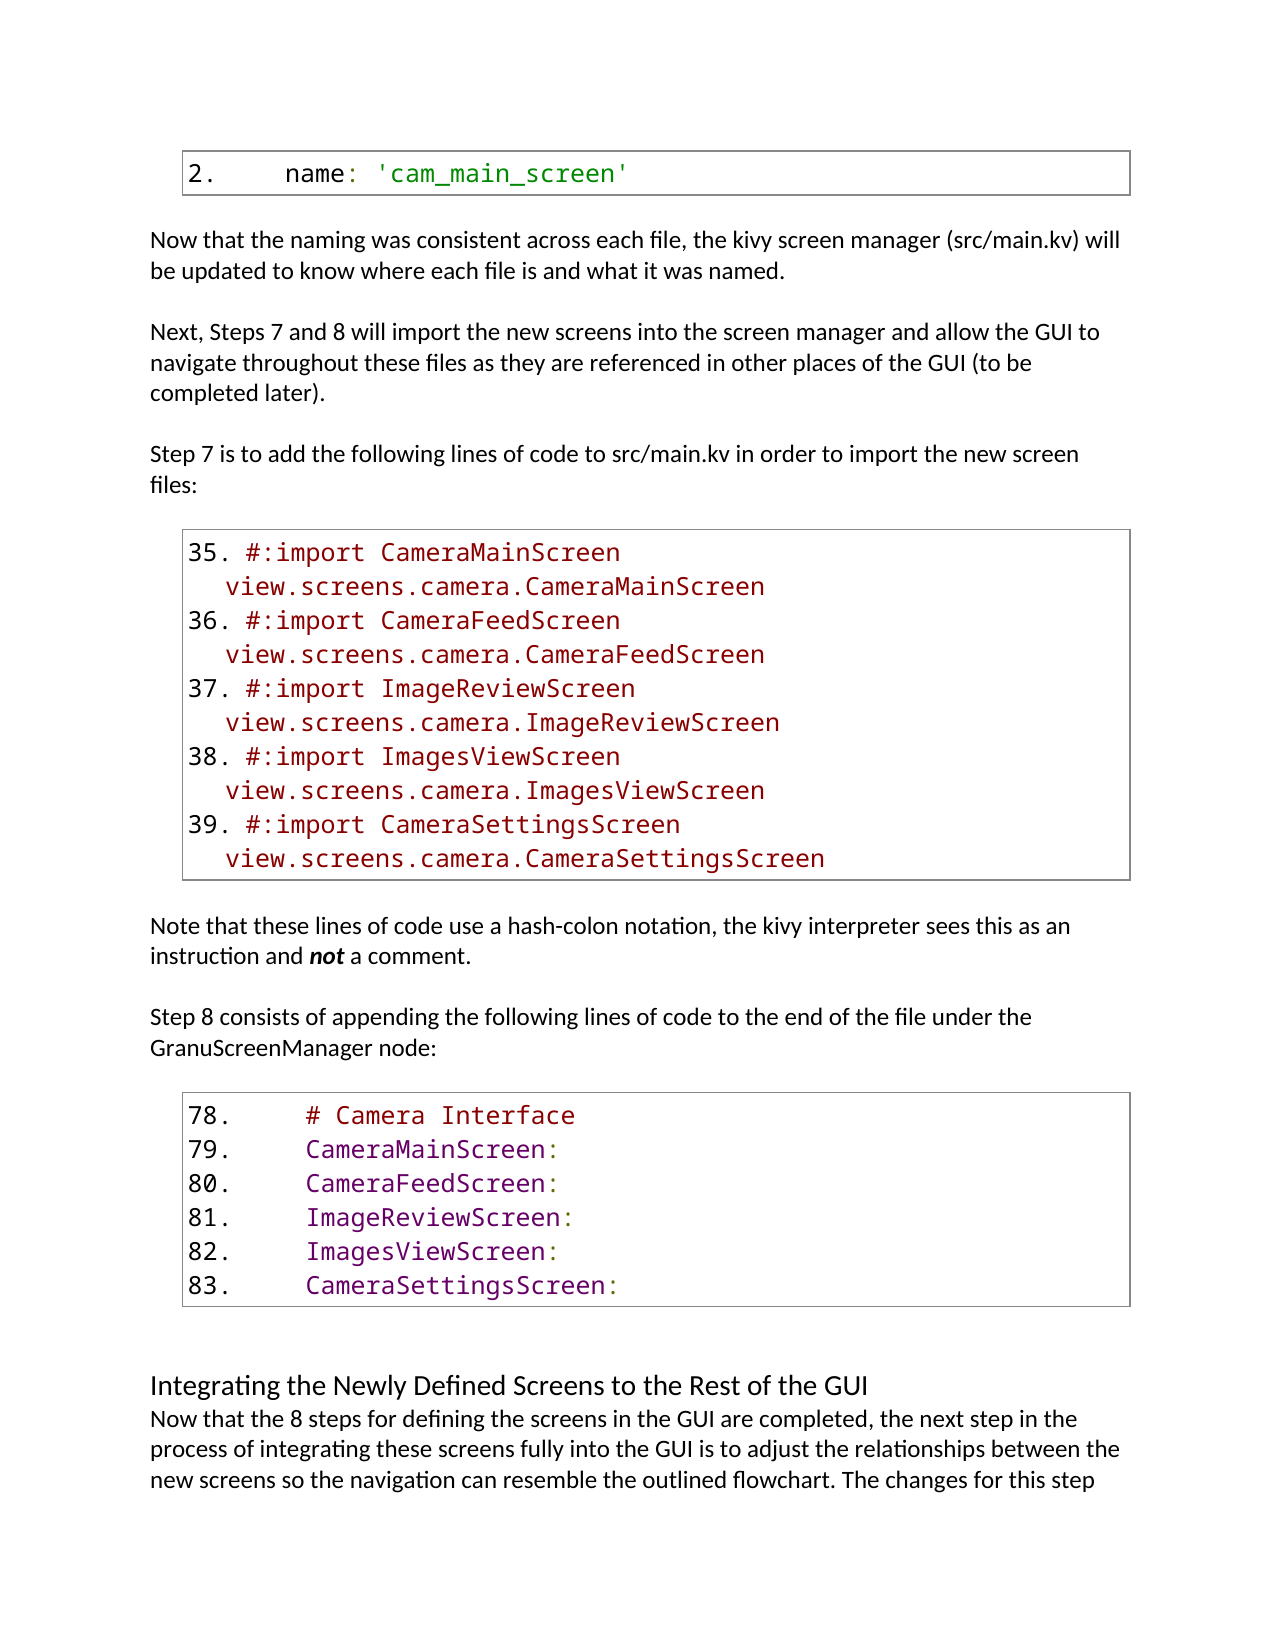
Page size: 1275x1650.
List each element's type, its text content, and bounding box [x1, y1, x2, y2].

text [150, 1403, 1125, 1494]
list ImagesViewScreen: [183, 1228, 1129, 1262]
list #:import CameraMainScreen view.screens.camera.CameraMainScreen [183, 530, 1129, 597]
list name: 'cam_main_screen' [183, 152, 1129, 194]
text Note that these lines of code use a hash-colon notation, the kivy interpreter sees this as an instruction and not a comment. [150, 910, 1125, 971]
list CameraSettingsScreen: [183, 1262, 1129, 1306]
text Integrating the Newly Defined Screens to the Rest of the GUI [150, 1367, 1125, 1403]
list ImageReviewScreen: [183, 1194, 1129, 1228]
list #:import ImagesViewScreen view.screens.camera.ImagesViewScreen [183, 733, 1129, 801]
list #:import ImageReviewScreen view.screens.camera.ImageReviewScreen [183, 665, 1129, 733]
text Step 7 is to add the following lines of code to src/main.kv in order to import the new screen files: [150, 438, 1125, 499]
text Step 8 consists of appending the following lines of code to the end of the file under the GranuScreenManager node: [150, 1001, 1125, 1062]
text Next, Steps 7 and 8 will import the new screens into the screen manager and allow the GUI to navigate throughout these files as they are referenced in other places of the GUI (to be completed later). [150, 316, 1125, 408]
list #:import CameraFeedScreen view.screens.camera.CameraFeedScreen [183, 597, 1129, 665]
text Now that the naming was consistent across each file, the kivy screen manager (src/main.kv) will be updated to know where each file is and what it was named. [150, 225, 1125, 286]
list CameraFeedScreen: [183, 1160, 1129, 1194]
list #:import CameraSettingsScreen view.screens.camera.CameraSettingsScreen [183, 801, 1129, 879]
list # Camera Interface [183, 1093, 1129, 1126]
list CameraMainScreen: [183, 1126, 1129, 1160]
